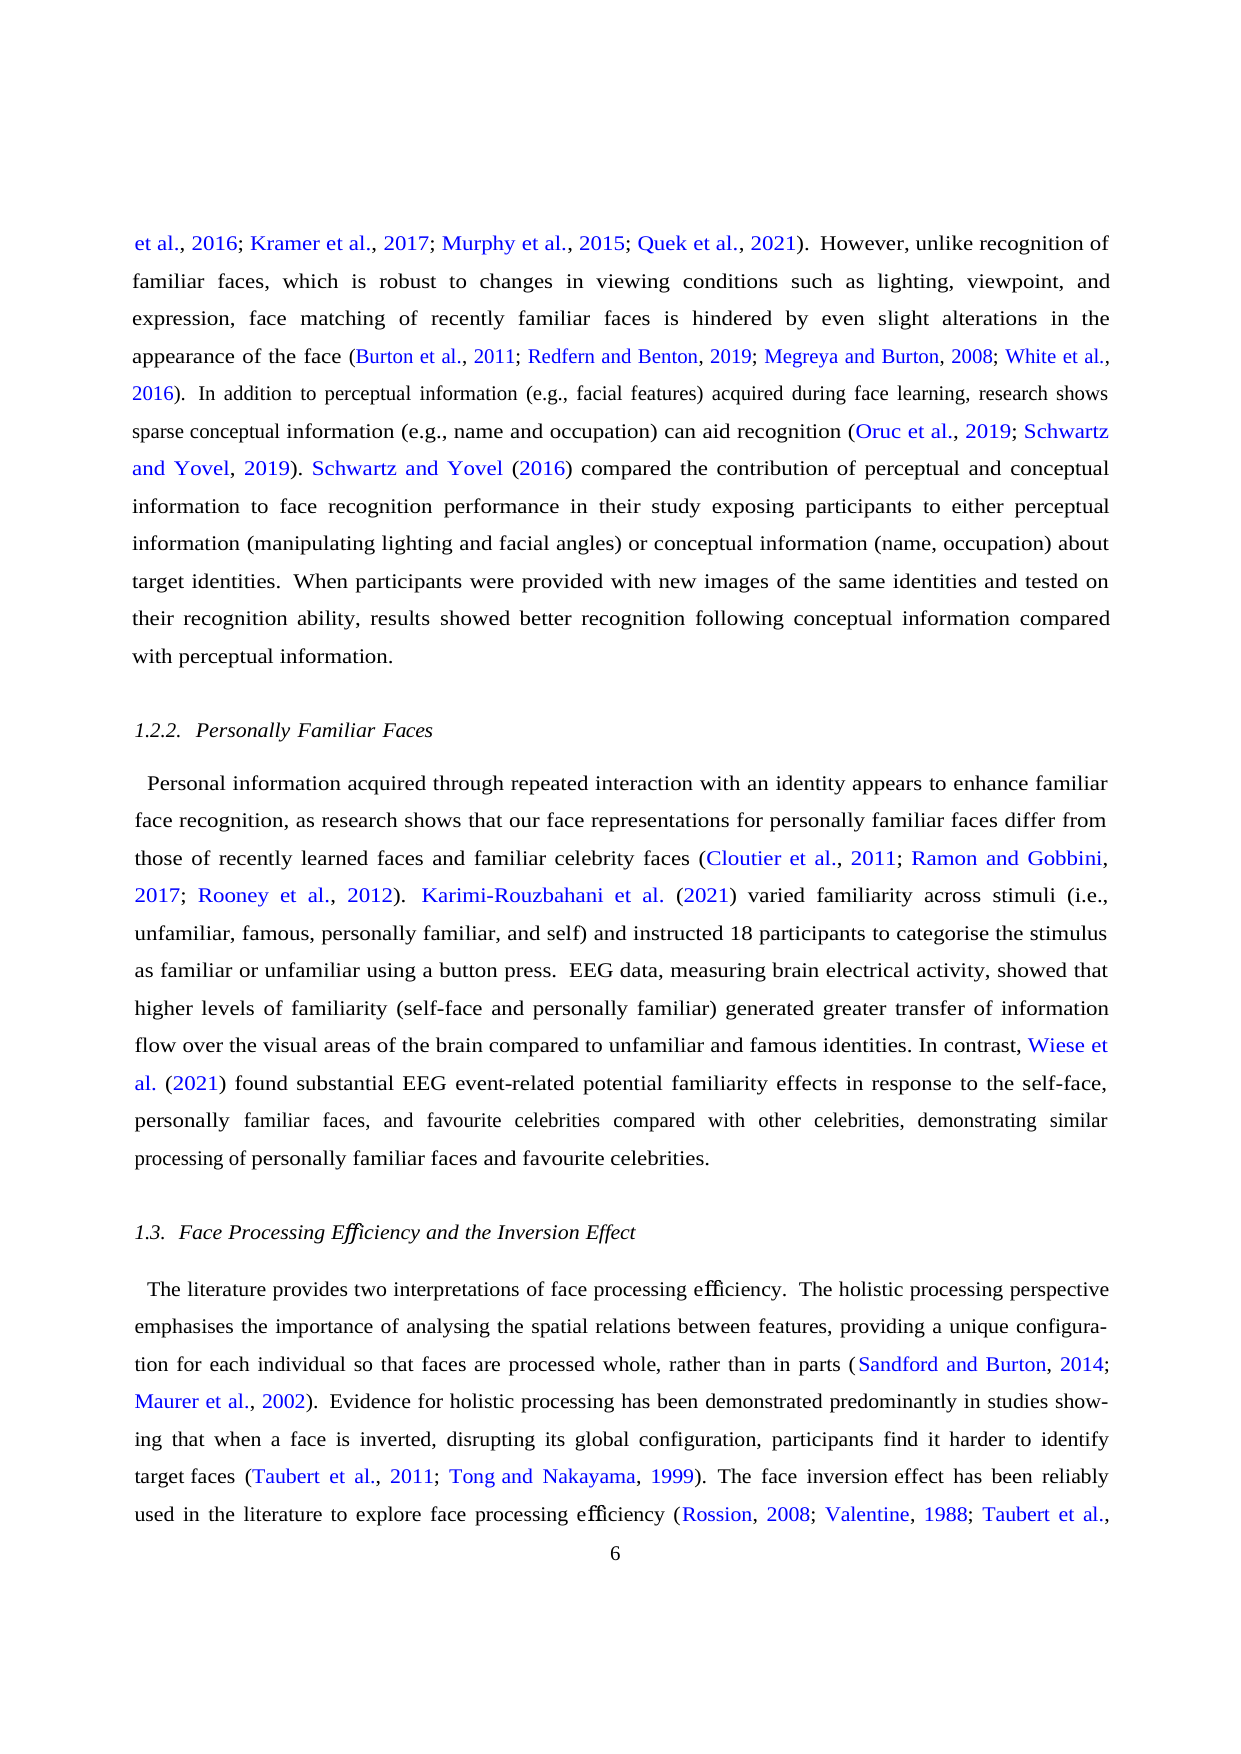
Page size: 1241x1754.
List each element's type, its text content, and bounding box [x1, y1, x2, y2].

text et al., 2016; Kramer et al., 2017; Murphy et al., 2015; Quek et al., 2021). However, unlike recognition of familiar faces, which is robust to changes in viewing conditions such as lighting, viewpoint, and expression, face matching of recently familiar faces is hindered by even slight alterations in the appearance of the face (Burton et al., 2011; Redfern and Benton, 2019; Megreya and Burton, 2008; White et al., 2016). In addition to perceptual information (e.g., facial features) acquired during face learning, research shows sparse conceptual information (e.g., name and occupation) can aid recognition (Oruc et al., 2019; Schwartz and Yovel, 2019). Schwartz and Yovel (2016) compared the contribution of perceptual and conceptual information to face recognition performance in their study exposing participants to either perceptual information (manipulating lighting and facial angles) or conceptual information (name, occupation) about target identities. When participants were provided with new images of the same identities and tested on their recognition ability, results showed better recognition following conceptual information compared with perceptual information. [132, 231, 1110, 668]
text Personal information acquired through repeated interaction with an identity appears to enhance familiar face recognition, as research shows that our face representations for personally familiar faces differ from those of recently learned faces and familiar celebrity faces (Cloutier et al., 2011; Ramon and Gobbini, 2017; Rooney et al., 2012). Karimi-Rouzbahani et al. (2021) varied familiarity across stimuli (i.e., unfamiliar, famous, personally familiar, and self) and instructed 18 participants to categorise the stimulus as familiar or unfamiliar using a button press. EEG data, measuring brain electrical activity, showed that higher levels of familiarity (self-face and personally familiar) generated greater transfer of information flow over the visual areas of the brain compared to unfamiliar and famous identities. In contrast, Wiese et al. (2021) found substantial EEG event-related potential familiarity effects in response to the self-face, personally familiar faces, and favourite celebrities compared with other celebrities, demonstrating similar processing of personally familiar faces and favourite celebrities. [134, 770, 1109, 1169]
list Face Processing Eﬀiciency and the Inversion Effect [134, 1220, 1121, 1244]
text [134, 1277, 1109, 1526]
list Personally Familiar Faces [134, 718, 1121, 742]
